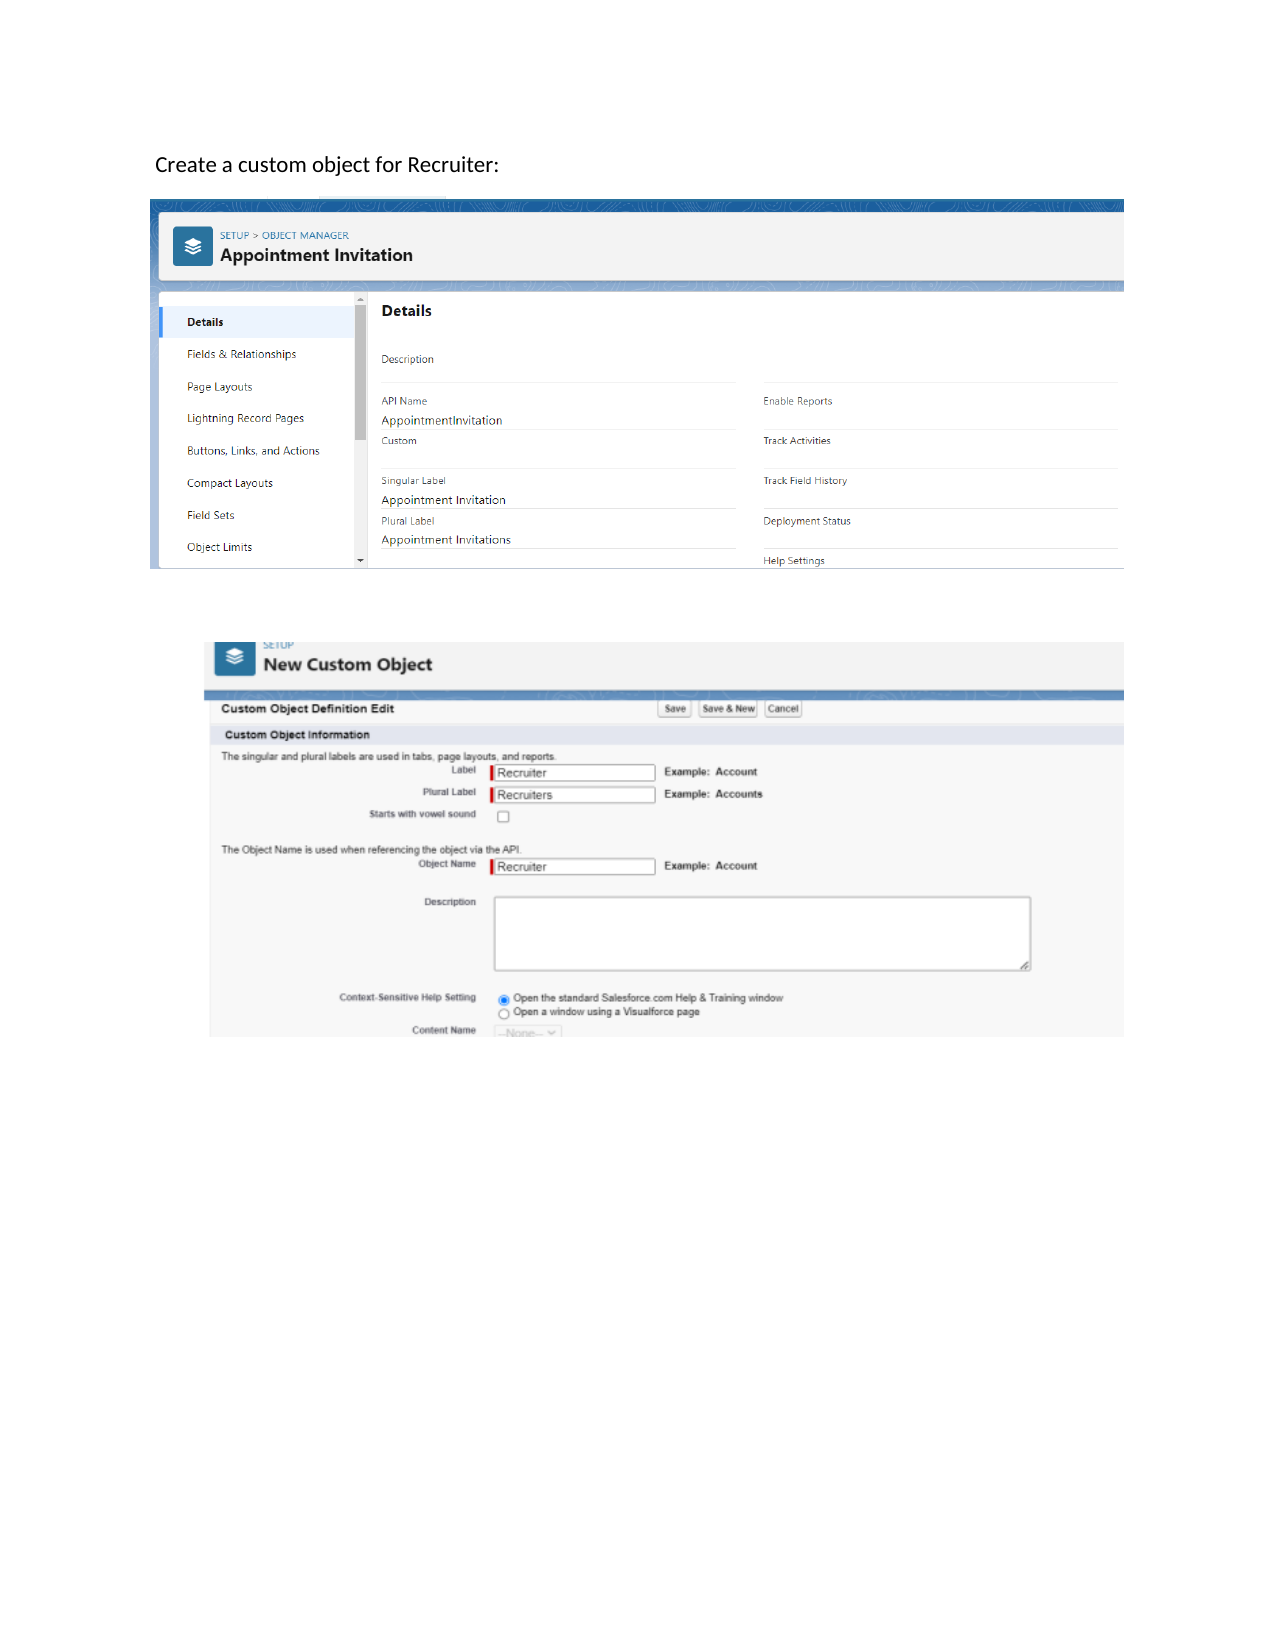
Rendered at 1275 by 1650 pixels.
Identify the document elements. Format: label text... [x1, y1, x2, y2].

text Create a custom object for Recruiter: [150, 150, 1125, 178]
picture [150, 642, 1124, 1037]
picture [150, 196, 1124, 569]
